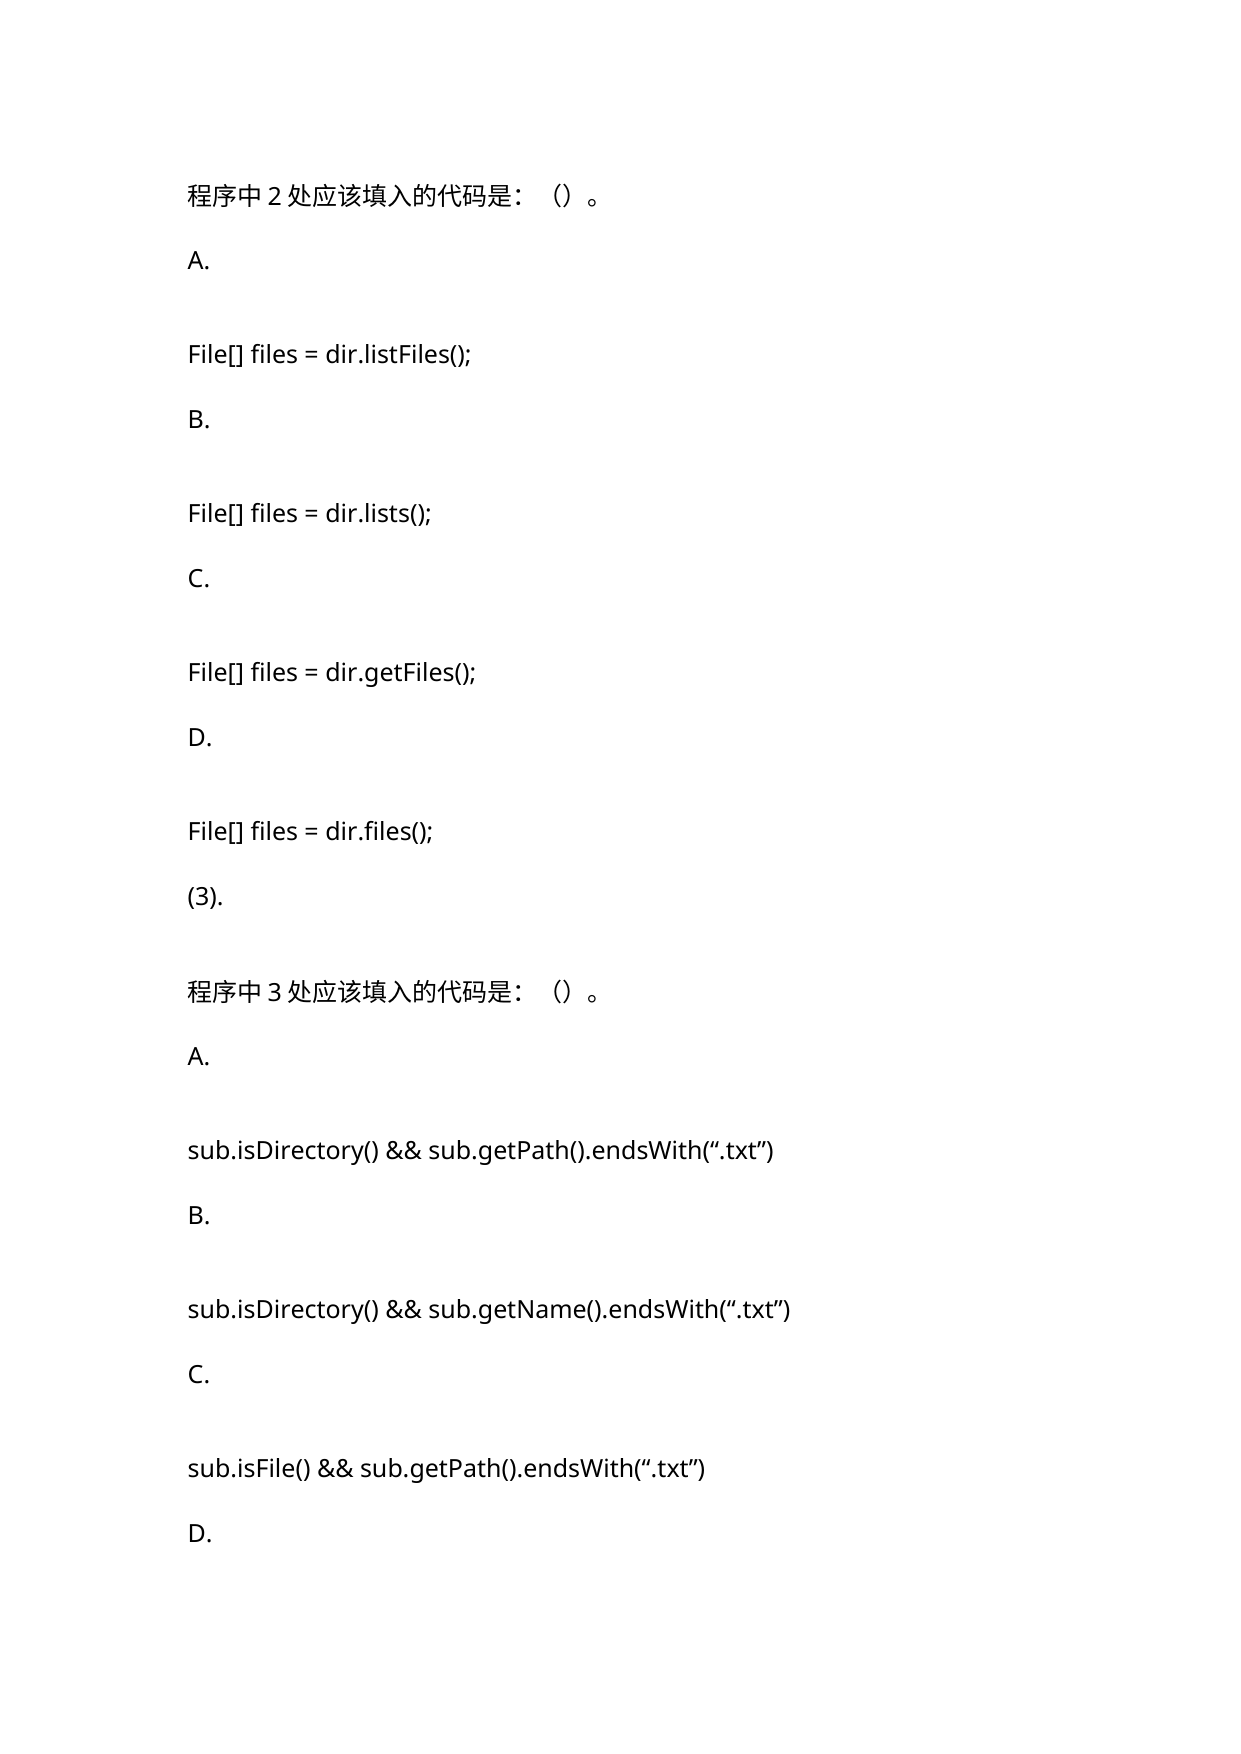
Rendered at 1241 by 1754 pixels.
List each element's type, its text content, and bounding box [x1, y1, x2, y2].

text File[] files = dir.lists(); C. [187, 480, 1053, 610]
text sub.isDirectory() && sub.getName().endsWith(“.txt”) C. [187, 1276, 1053, 1406]
text File[] files = dir.listFiles(); B. [187, 321, 1053, 451]
text File[] files = dir.files(); (3). [187, 799, 1053, 929]
text sub.isFile() && sub.getPath().endsWith(“.txt”) D. [187, 1435, 1053, 1565]
text 程序中2处应该填入的代码是：（）。 A. [187, 162, 1053, 292]
text File[] files = dir.getFiles(); D. [187, 639, 1053, 769]
text 程序中3处应该填入的代码是：（）。 A. [187, 958, 1053, 1088]
text sub.isDirectory() && sub.getPath().endsWith(“.txt”) B. [187, 1117, 1053, 1247]
